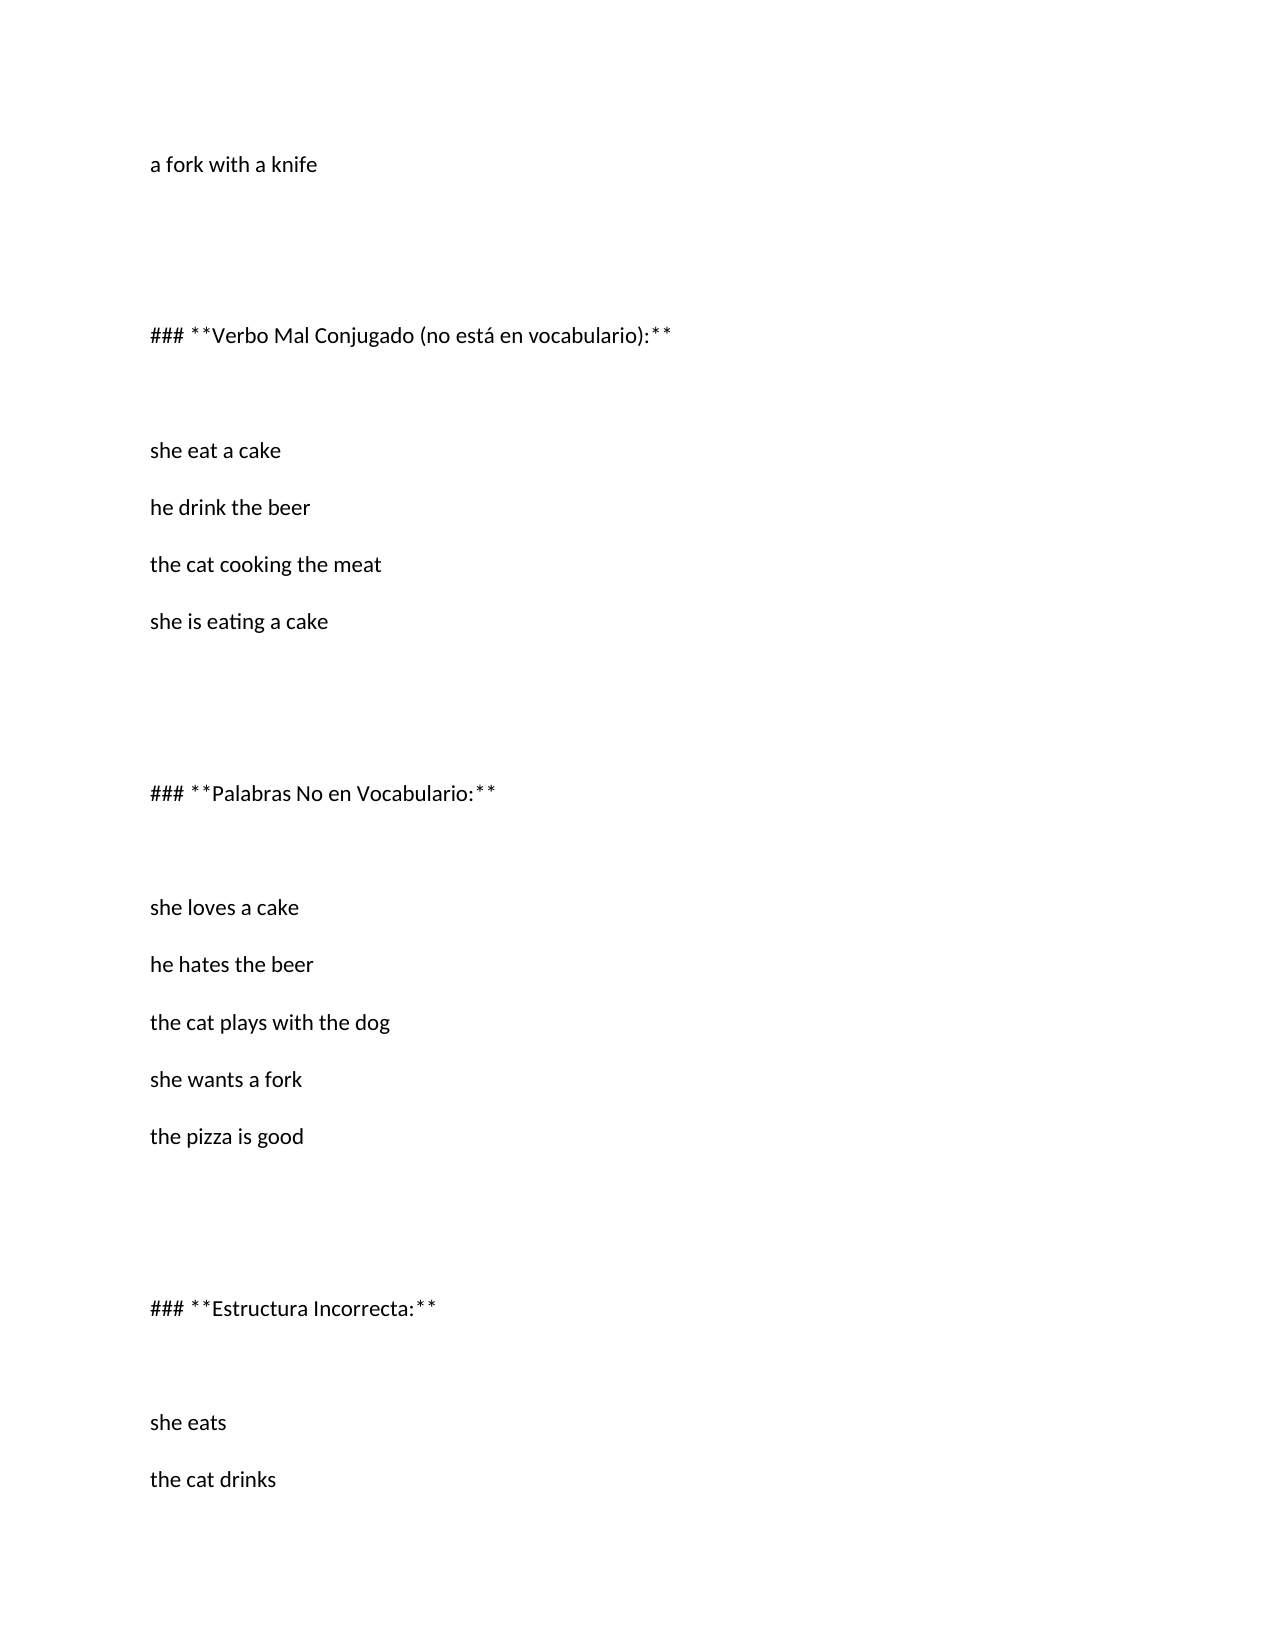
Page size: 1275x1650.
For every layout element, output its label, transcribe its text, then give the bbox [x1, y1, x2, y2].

text she wants a fork [150, 1065, 1125, 1093]
text she is eating a cake [150, 607, 1125, 636]
text she eat a cake [150, 436, 1125, 464]
text a fork with a knife [150, 150, 1125, 178]
text ### **Verbo Mal Conjugado (no está en vocabulario):** [150, 322, 1125, 349]
text the cat cooking the meat [150, 550, 1125, 578]
text ### **Estructura Incorrecta:** [150, 1294, 1125, 1322]
text he hates the beer [150, 951, 1125, 979]
text she loves a cake [150, 893, 1125, 921]
text he drink the beer [150, 493, 1125, 521]
text the pizza is good [150, 1122, 1125, 1150]
text the cat drinks [150, 1465, 1125, 1493]
text the cat plays with the dog [150, 1008, 1125, 1036]
text ### **Palabras No en Vocabulario:** [150, 779, 1125, 807]
text she eats [150, 1408, 1125, 1436]
